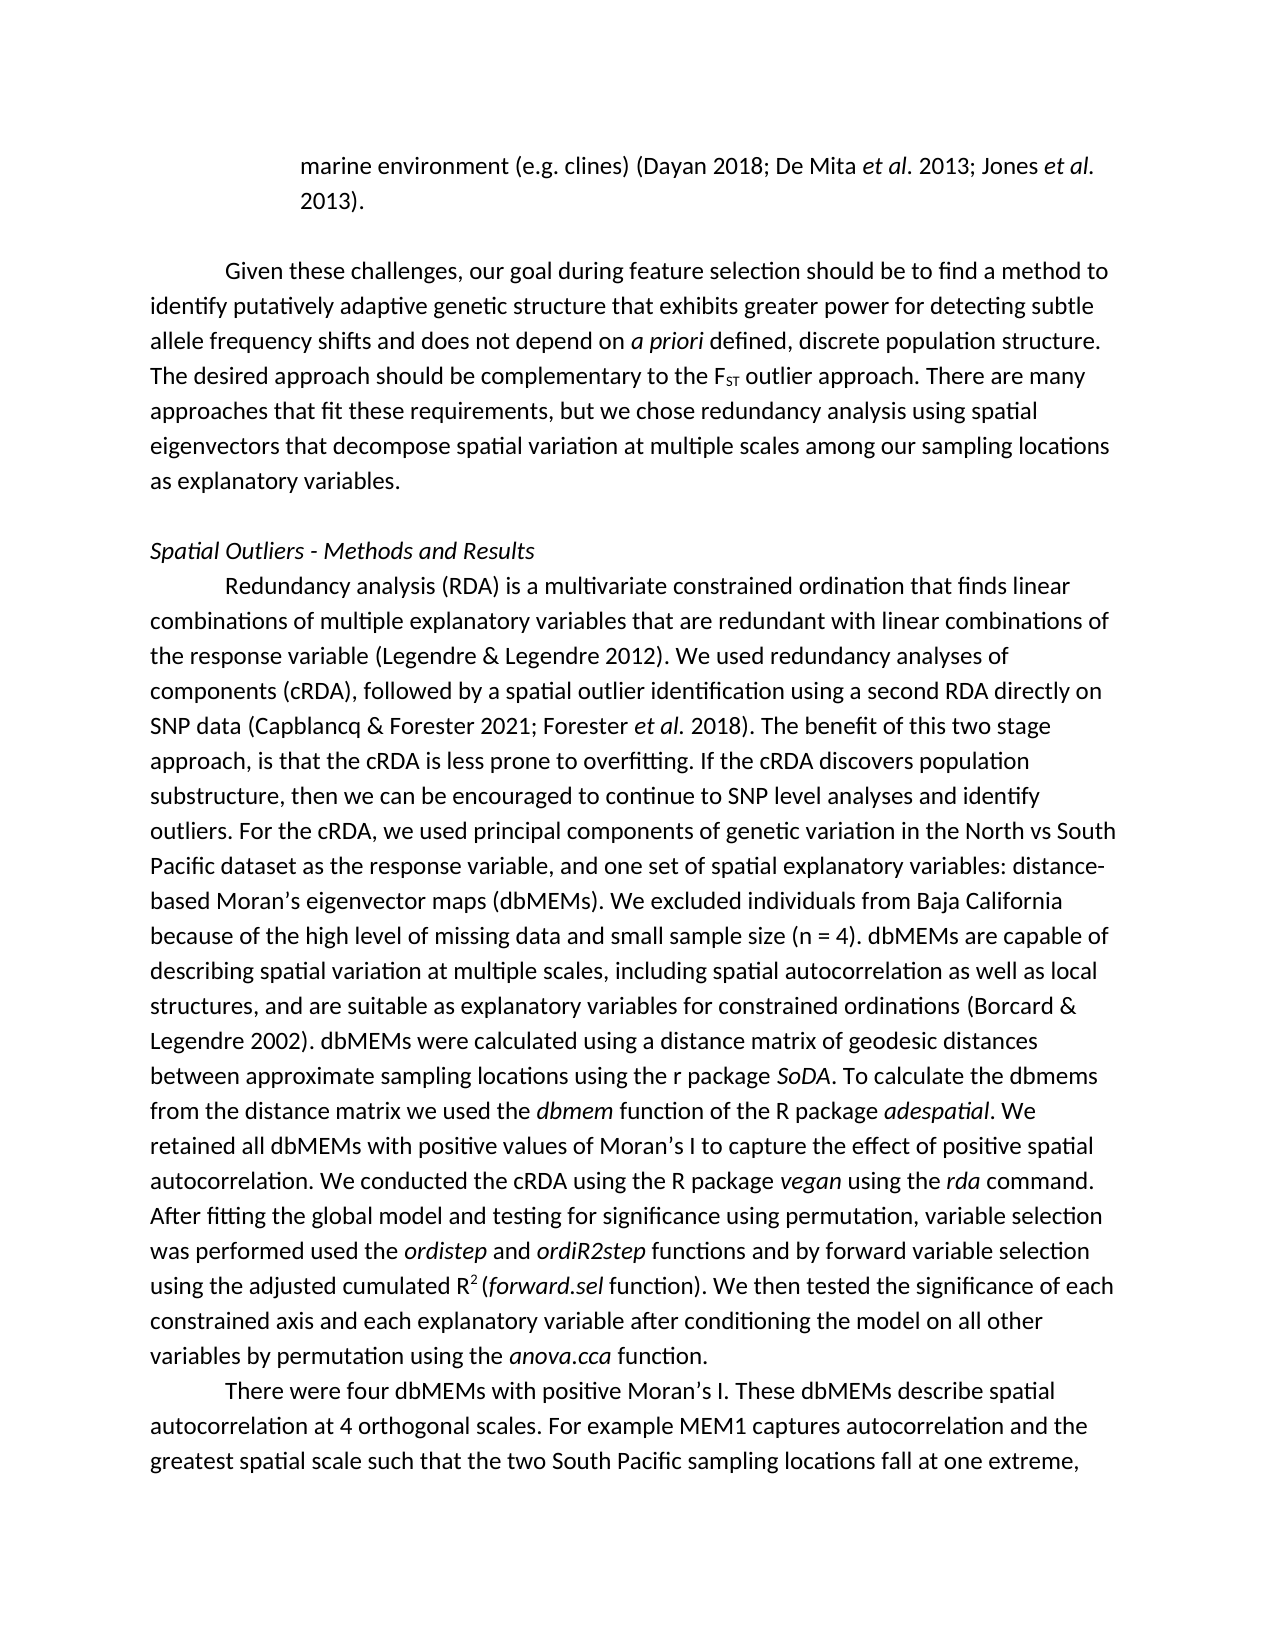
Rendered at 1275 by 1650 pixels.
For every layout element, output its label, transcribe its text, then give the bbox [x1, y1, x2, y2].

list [262, 150, 1125, 216]
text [150, 1375, 1125, 1476]
text Given these challenges, our goal during feature selection should be to find a method to identify putatively adaptive genetic structure that exhibits greater power for detecting subtle allele frequency shifts and does not depend on a priori defined, discrete population structure. The desired approach should be complementary to the FST outlier approach. There are many approaches that fit these requirements, but we chose redundancy analysis using spatial eigenvectors that decompose spatial variation at multiple scales among our sampling locations as explanatory variables. [150, 255, 1125, 496]
text Redundancy analysis (RDA) is a multivariate constrained ordination that finds linear combinations of multiple explanatory variables that are redundant with linear combinations of the response variable (Legendre & Legendre 2012). We used redundancy analyses of components (cRDA), followed by a spatial outlier identification using a second RDA directly on SNP data (Capblancq & Forester 2021; Forester et al. 2018). The benefit of this two stage approach, is that the cRDA is less prone to overfitting. If the cRDA discovers population substructure, then we can be encouraged to continue to SNP level analyses and identify outliers. For the cRDA, we used principal components of genetic variation in the North vs South Pacific dataset as the response variable, and one set of spatial explanatory variables: distance-based Moran’s eigenvector maps (dbMEMs). We excluded individuals from Baja California because of the high level of missing data and small sample size (n = 4). dbMEMs are capable of describing spatial variation at multiple scales, including spatial autocorrelation as well as local structures, and are suitable as explanatory variables for constrained ordinations (Borcard & Legendre 2002). dbMEMs were calculated using a distance matrix of geodesic distances between approximate sampling locations using the r package SoDA. To calculate the dbmems from the distance matrix we used the dbmem function of the R package adespatial. We retained all dbMEMs with positive values of Moran’s I to capture the effect of positive spatial autocorrelation. We conducted the cRDA using the R package vegan using the rda command. After fitting the global model and testing for significance using permutation, variable selection was performed used the ordistep and ordiR2step functions and by forward variable selection using the adjusted cumulated R2 (forward.sel function). We then tested the significance of each constrained axis and each explanatory variable after conditioning the model on all other variables by permutation using the anova.cca function. [150, 570, 1125, 1371]
subtitle Spatial Outliers - Methods and Results [150, 535, 1125, 566]
